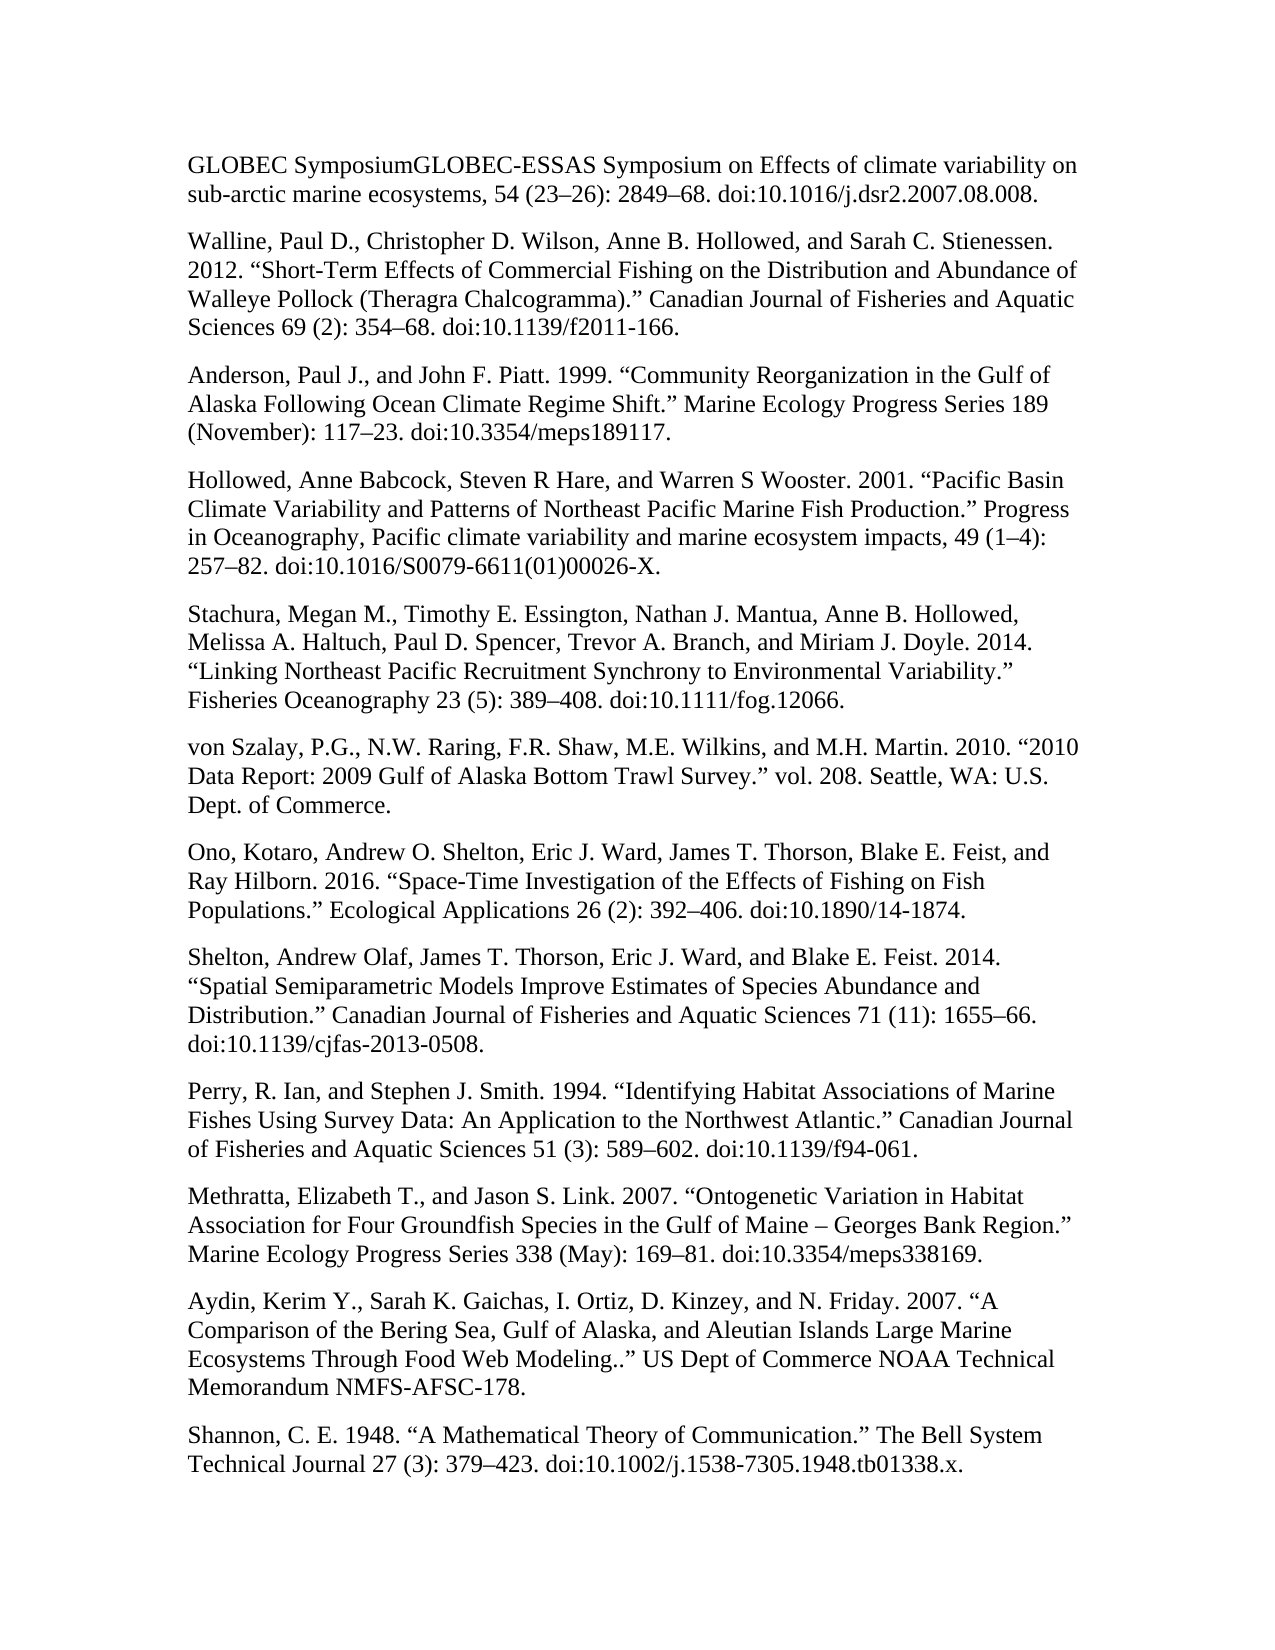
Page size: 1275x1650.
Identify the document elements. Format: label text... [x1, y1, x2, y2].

text Perry, R. Ian, and Stephen J. Smith. 1994. “Identifying Habitat Associations of Marine Fishes Using Survey Data: An Application to the Northwest Atlantic.” Canadian Journal of Fisheries and Aquatic Sciences 51 (3): 589–602. doi:10.1139/f94-061. [187, 1076, 1087, 1162]
text Walline, Paul D., Christopher D. Wilson, Anne B. Hollowed, and Sarah C. Stienessen. 2012. “Short-Term Effects of Commercial Fishing on the Distribution and Abundance of Walleye Pollock (Theragra Chalcogramma).” Canadian Journal of Fisheries and Aquatic Sciences 69 (2): 354–68. doi:10.1139/f2011-166. [187, 226, 1087, 341]
text Hollowed, Anne Babcock, Steven R Hare, and Warren S Wooster. 2001. “Pacific Basin Climate Variability and Patterns of Northeast Pacific Marine Fish Production.” Progress in Oceanography, Pacific climate variability and marine ecosystem impacts, 49 (1–4): 257–82. doi:10.1016/S0079-6611(01)00026-X. [187, 465, 1087, 580]
text Anderson, Paul J., and John F. Piatt. 1999. “Community Reorganization in the Gulf of Alaska Following Ocean Climate Regime Shift.” Marine Ecology Progress Series 189 (November): 117–23. doi:10.3354/meps189117. [187, 360, 1087, 446]
text Shelton, Andrew Olaf, James T. Thorson, Eric J. Ward, and Blake E. Feist. 2014. “Spatial Semiparametric Models Improve Estimates of Species Abundance and Distribution.” Canadian Journal of Fisheries and Aquatic Sciences 71 (11): 1655–66. doi:10.1139/cjfas-2013-0508. [187, 942, 1087, 1057]
text von Szalay, P.G., N.W. Raring, F.R. Shaw, M.E. Wilkins, and M.H. Martin. 2010. “2010 Data Report: 2009 Gulf of Alaska Bottom Trawl Survey.” vol. 208. Seattle, WA: U.S. Dept. of Commerce. [187, 732, 1087, 819]
text Stachura, Megan M., Timothy E. Essington, Nathan J. Mantua, Anne B. Hollowed, Melissa A. Haltuch, Paul D. Spencer, Trevor A. Branch, and Miriam J. Doyle. 2014. “Linking Northeast Pacific Recruitment Synchrony to Environmental Variability.” Fisheries Oceanography 23 (5): 389–408. doi:10.1111/fog.12066. [187, 599, 1087, 714]
text Aydin, Kerim Y., Sarah K. Gaichas, I. Ortiz, D. Kinzey, and N. Friday. 2007. “A Comparison of the Bering Sea, Gulf of Alaska, and Aleutian Islands Large Marine Ecosystems Through Food Web Modeling..” US Dept of Commerce NOAA Technical Memorandum NMFS-AFSC-178. [187, 1286, 1087, 1401]
text Shannon, C. E. 1948. “A Mathematical Theory of Communication.” The Bell System Technical Journal 27 (3): 379–423. doi:10.1002/j.1538-7305.1948.tb01338.x. [187, 1420, 1087, 1477]
text Ono, Kotaro, Andrew O. Shelton, Eric J. Ward, James T. Thorson, Blake E. Feist, and Ray Hilborn. 2016. “Space-Time Investigation of the Effects of Fishing on Fish Populations.” Ecological Applications 26 (2): 392–406. doi:10.1890/14-1874. [187, 837, 1087, 924]
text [187, 150, 1087, 207]
text Methratta, Elizabeth T., and Jason S. Link. 2007. “Ontogenetic Variation in Habitat Association for Four Groundfish Species in the Gulf of Maine – Georges Bank Region.” Marine Ecology Progress Series 338 (May): 169–81. doi:10.3354/meps338169. [187, 1181, 1087, 1267]
